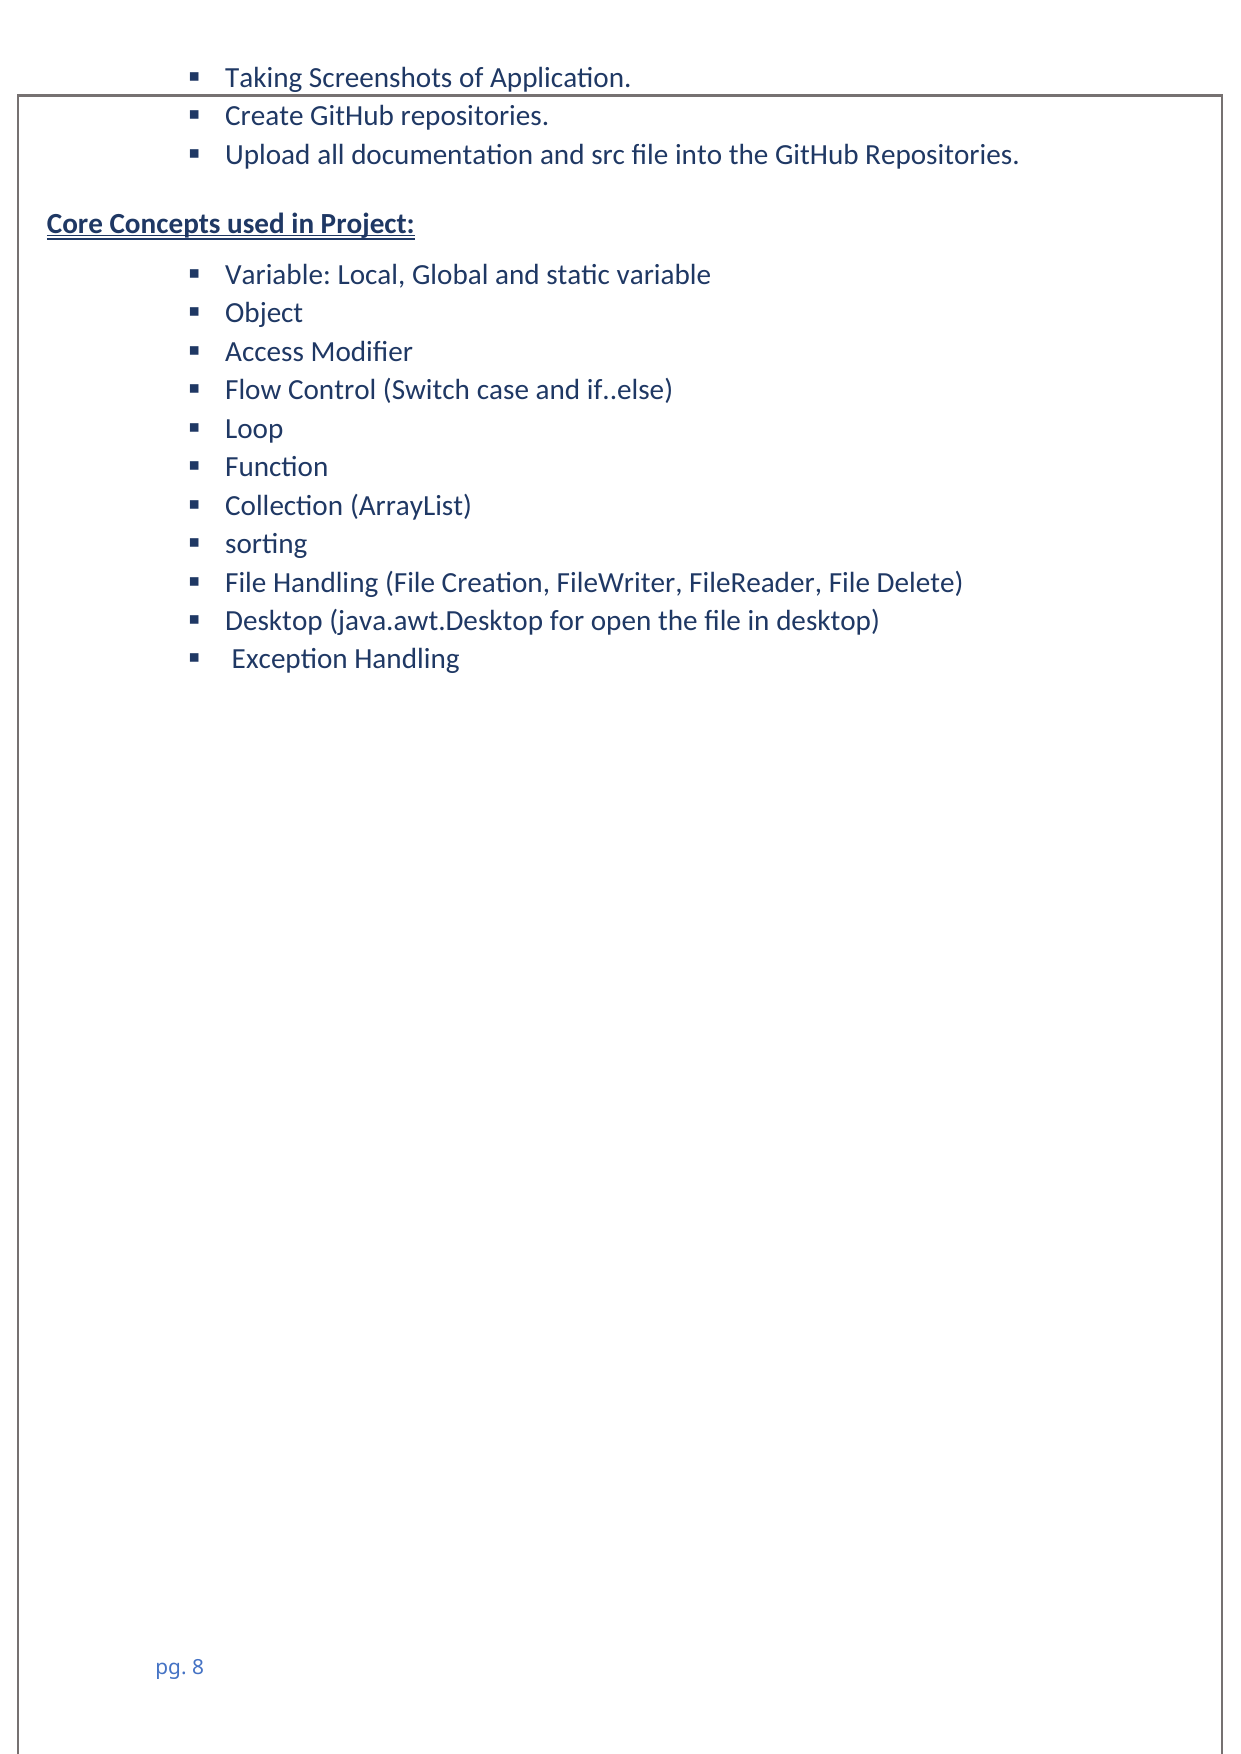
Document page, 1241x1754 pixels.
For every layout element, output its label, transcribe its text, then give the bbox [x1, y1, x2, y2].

list Exception Handling [187, 641, 1213, 676]
list Access Modifier [187, 333, 1213, 369]
list Collection (ArrayList) [187, 487, 1213, 522]
list sorting [187, 525, 1213, 561]
list File Handling (File Creation, FileWriter, FileReader, File Delete) [187, 564, 1213, 599]
list Upload all documentation and src file into the GitHub Repositories. [187, 136, 1213, 172]
list Function [187, 448, 1213, 484]
list Variable: Local, Global and static variable [187, 256, 1213, 292]
list Object [187, 294, 1213, 330]
text Core Concepts used in Project: [47, 205, 1090, 241]
list Loop [187, 410, 1213, 446]
list Taking Screenshots of Application. [187, 59, 1213, 95]
list Desktop (java.awt.Desktop for open the file in desktop) [187, 602, 1213, 638]
list Flow Control (Switch case and if..else) [187, 371, 1213, 407]
list Create GitHub repositories. [187, 97, 1213, 133]
